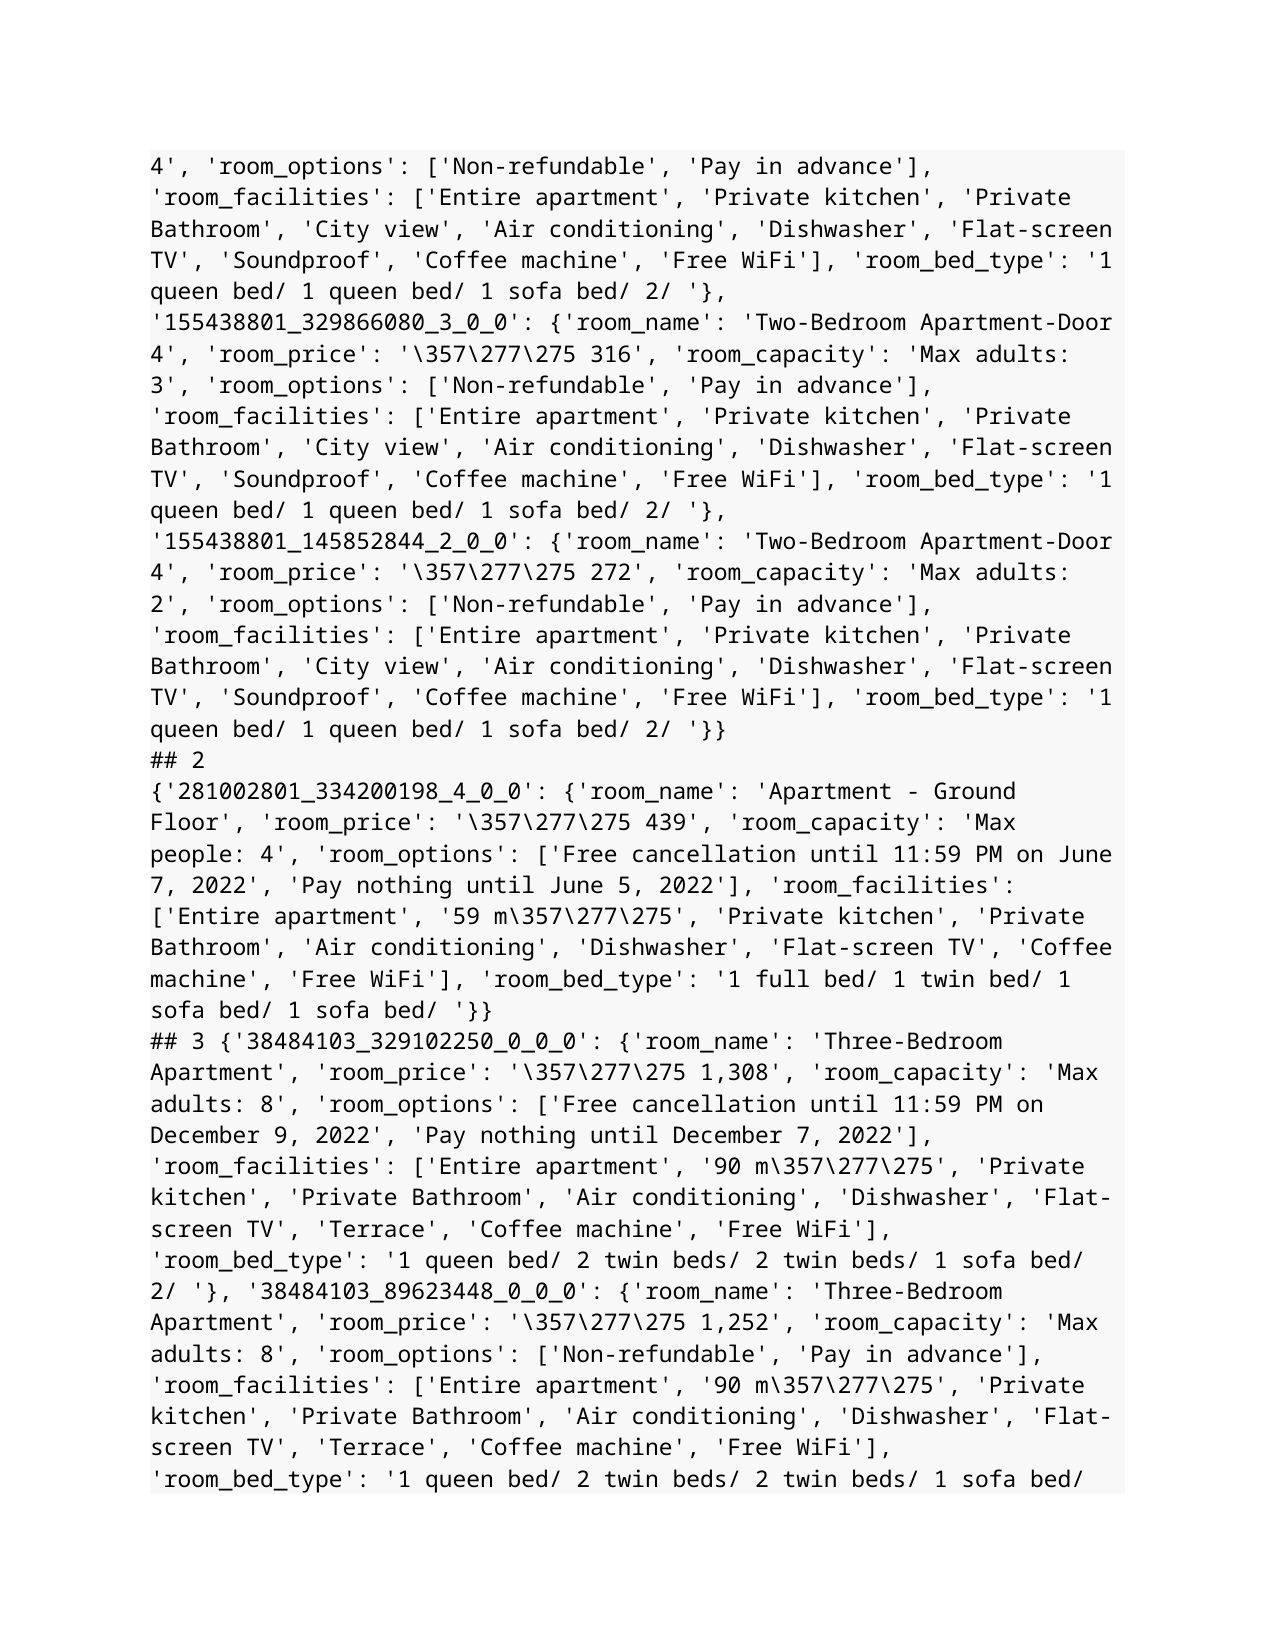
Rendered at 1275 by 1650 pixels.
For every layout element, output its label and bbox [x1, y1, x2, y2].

text [150, 150, 1125, 1494]
